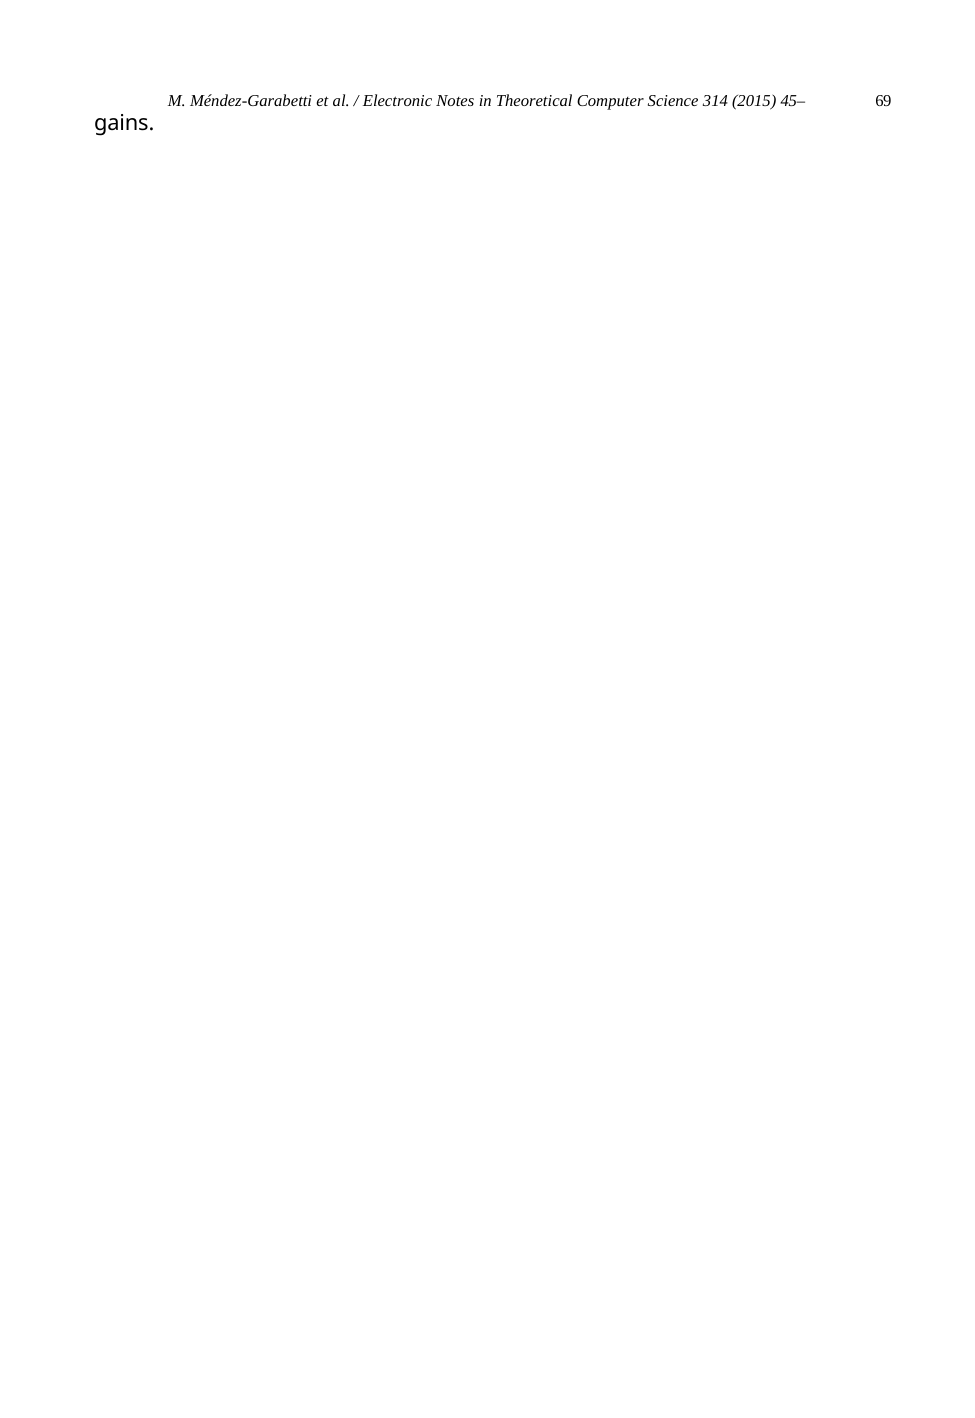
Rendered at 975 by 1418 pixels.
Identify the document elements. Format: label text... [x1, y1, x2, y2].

text gains. [94, 108, 904, 136]
